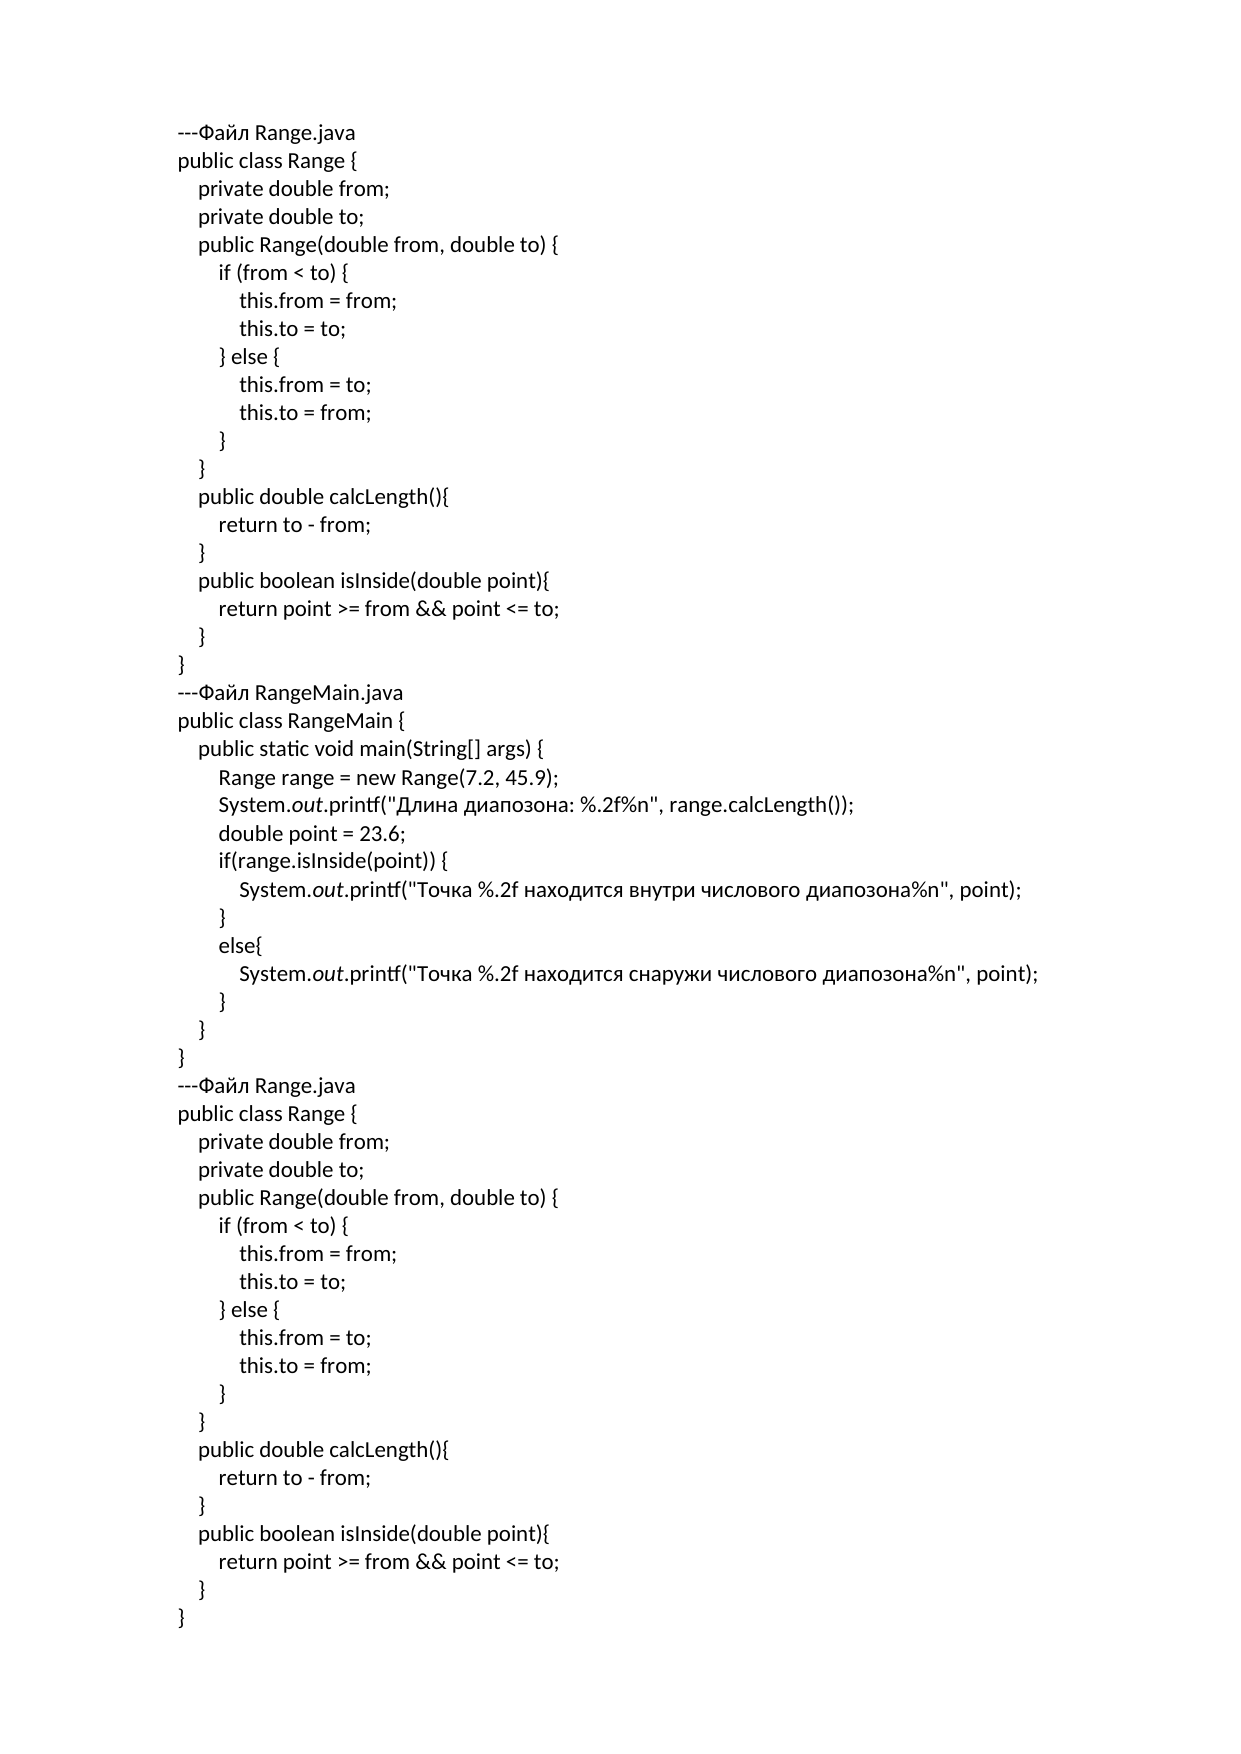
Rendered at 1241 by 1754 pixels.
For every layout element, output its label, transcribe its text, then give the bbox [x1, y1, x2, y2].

text public class Range { private double from; private double to; public Range(double from, double to) { if (from < to) { this.from = from; this.to = to; } else { this.from = to; this.to = from; } } public double calcLength(){ return to - from; } public boolean isInside(double point){ return point >= from && point <= to; } } [177, 146, 1152, 678]
text public class Range { private double from; private double to; public Range(double from, double to) { if (from < to) { this.from = from; this.to = to; } else { this.from = to; this.to = from; } } public double calcLength(){ return to - from; } public boolean isInside(double point){ return point >= from && point <= to; } } [177, 1099, 1152, 1631]
text public class RangeMain { public static void main(String[] args) { Range range = new Range(7.2, 45.9); System.out.printf("Длина диапозона: %.2f%n", range.calcLength()); double point = 23.6; if(range.isInside(point)) { System.out.printf("Точка %.2f находится внутри числового диапозона%n", point); } else{ System.out.printf("Точка %.2f находится снаружи числового диапозона%n", point); } } } [177, 707, 1152, 1071]
text ---Файл Range.java [177, 1071, 1152, 1099]
text ---Файл RangeMain.java [177, 678, 1152, 707]
text ---Файл Range.java [177, 118, 1152, 146]
